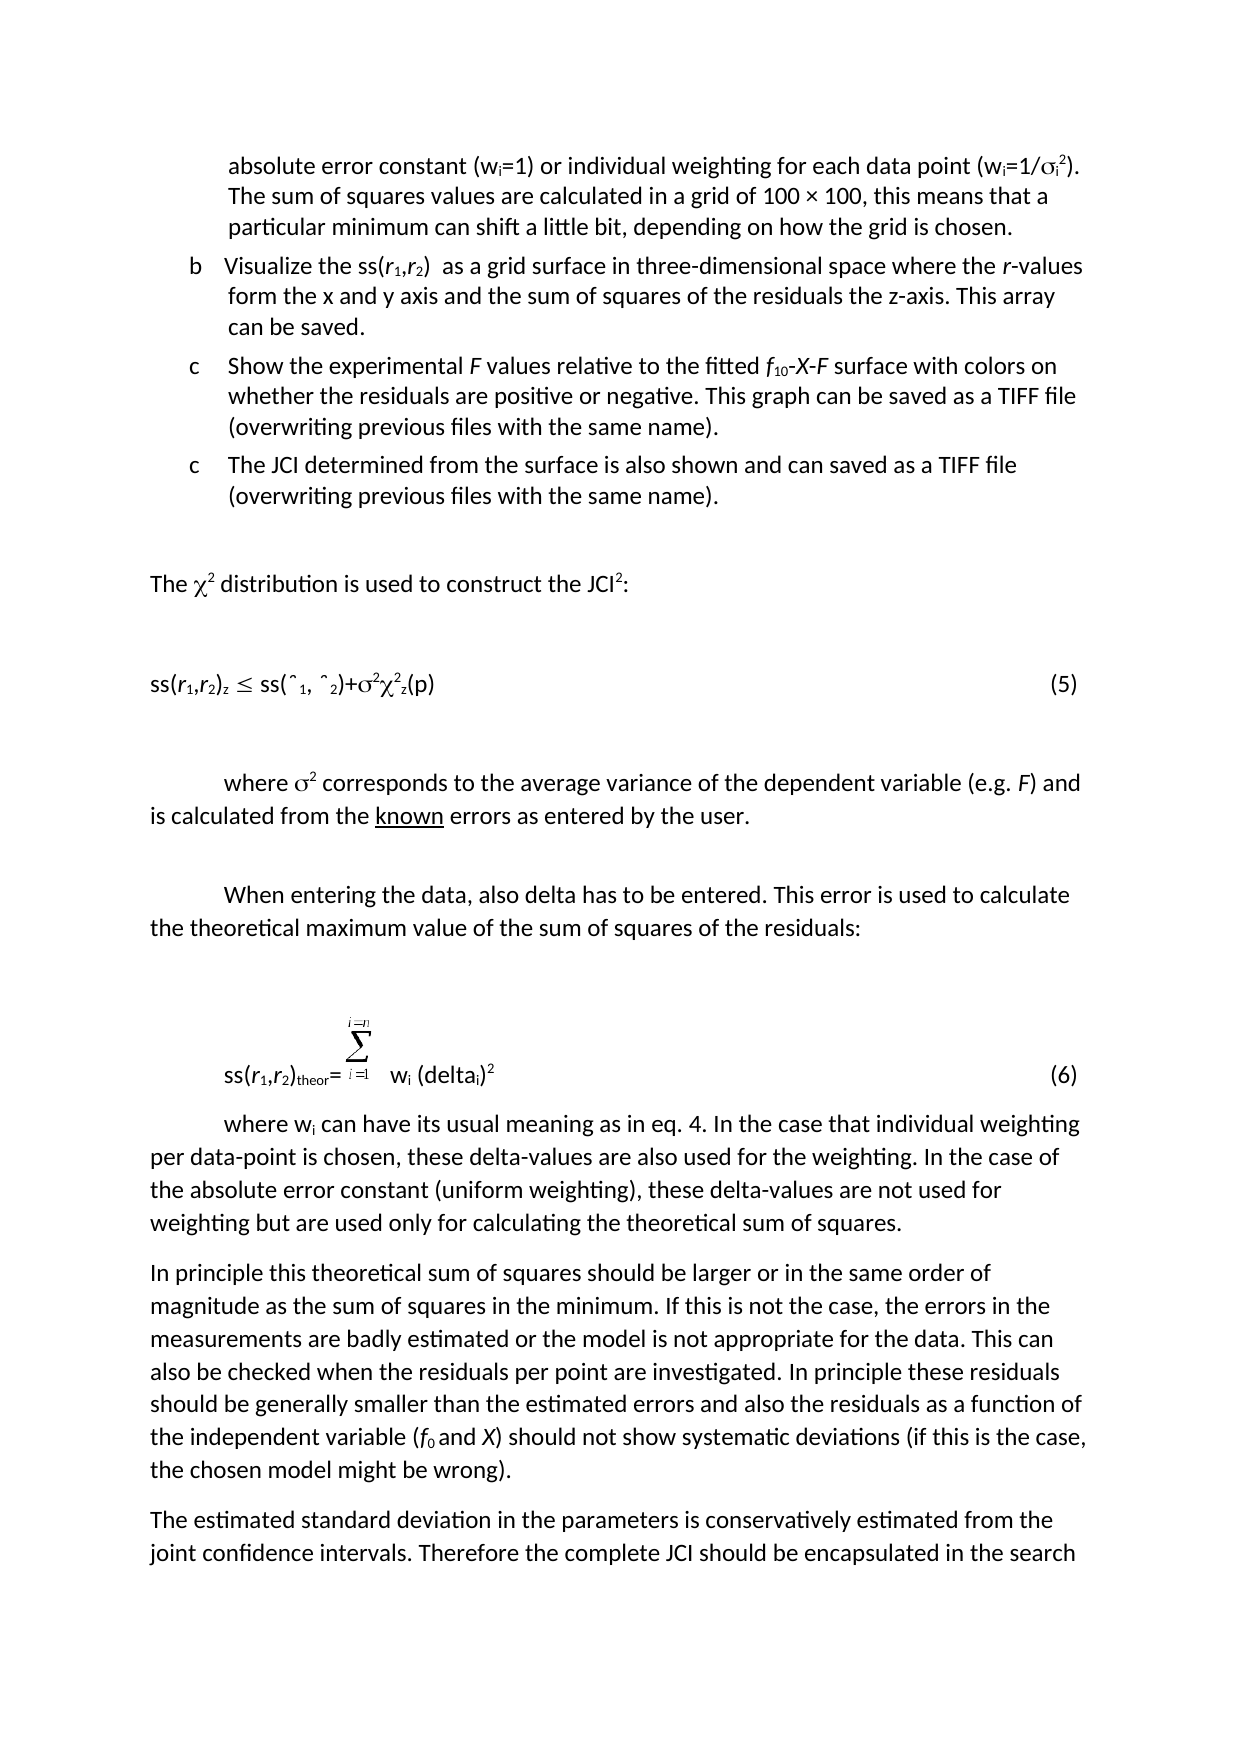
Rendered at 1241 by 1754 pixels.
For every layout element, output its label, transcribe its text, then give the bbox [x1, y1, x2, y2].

text When entering the data, also delta has to be entered. This error is used to calculate the theoretical maximum value of the sum of squares of the residuals: [150, 879, 1090, 943]
text where wi can have its usual meaning as in eq. 4. In the case that individual weighting per data-point is chosen, these delta-values are also used for the weighting. In the case of the absolute error constant (uniform weighting), these delta-values are not used for weighting but are used only for calculating the theoretical sum of squares. [150, 1108, 1090, 1238]
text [150, 1504, 1090, 1567]
text ss(r1,r2)theor=wi (deltai)2 (6) [150, 1012, 1090, 1089]
text In principle this theoretical sum of squares should be larger or in the same order of magnitude as the sum of squares in the minimum. If this is not the case, the errors in the measurements are badly estimated or the model is not appropriate for the data. This can also be checked when the residuals per point are investigated. In principle these residuals should be generally smaller than the estimated errors and also the residuals as a function of the independent variable (f0 and X) should not show systematic deviations (if this is the case, the chosen model might be wrong). [150, 1257, 1090, 1485]
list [189, 150, 1090, 242]
list c Show the experimental F values relative to the fitted f10-X-F surface with colors on whether the residuals are positive or negative. This graph can be saved as a TIFF file (overwriting previous files with the same name). [189, 350, 1090, 441]
text ss(r1,r2)z ss(ȓ 1, ȓ 2)+22z(p) (5) [150, 668, 1090, 698]
text where 2 corresponds to the average variance of the dependent variable (e.g. F) and is calculated from the known errors as entered by the user. [150, 767, 1090, 861]
text The 2 distribution is used to construct the JCI2: [150, 569, 1090, 599]
list b Visualize the ss(r1,r2) as a grid surface in three-dimensional space where the r-values form the x and y axis and the sum of squares of the residuals the z-axis. This array can be saved. [189, 250, 1090, 341]
list c The JCI determined from the surface is also shown and can saved as a TIFF file (overwriting previous files with the same name). [189, 450, 1090, 511]
